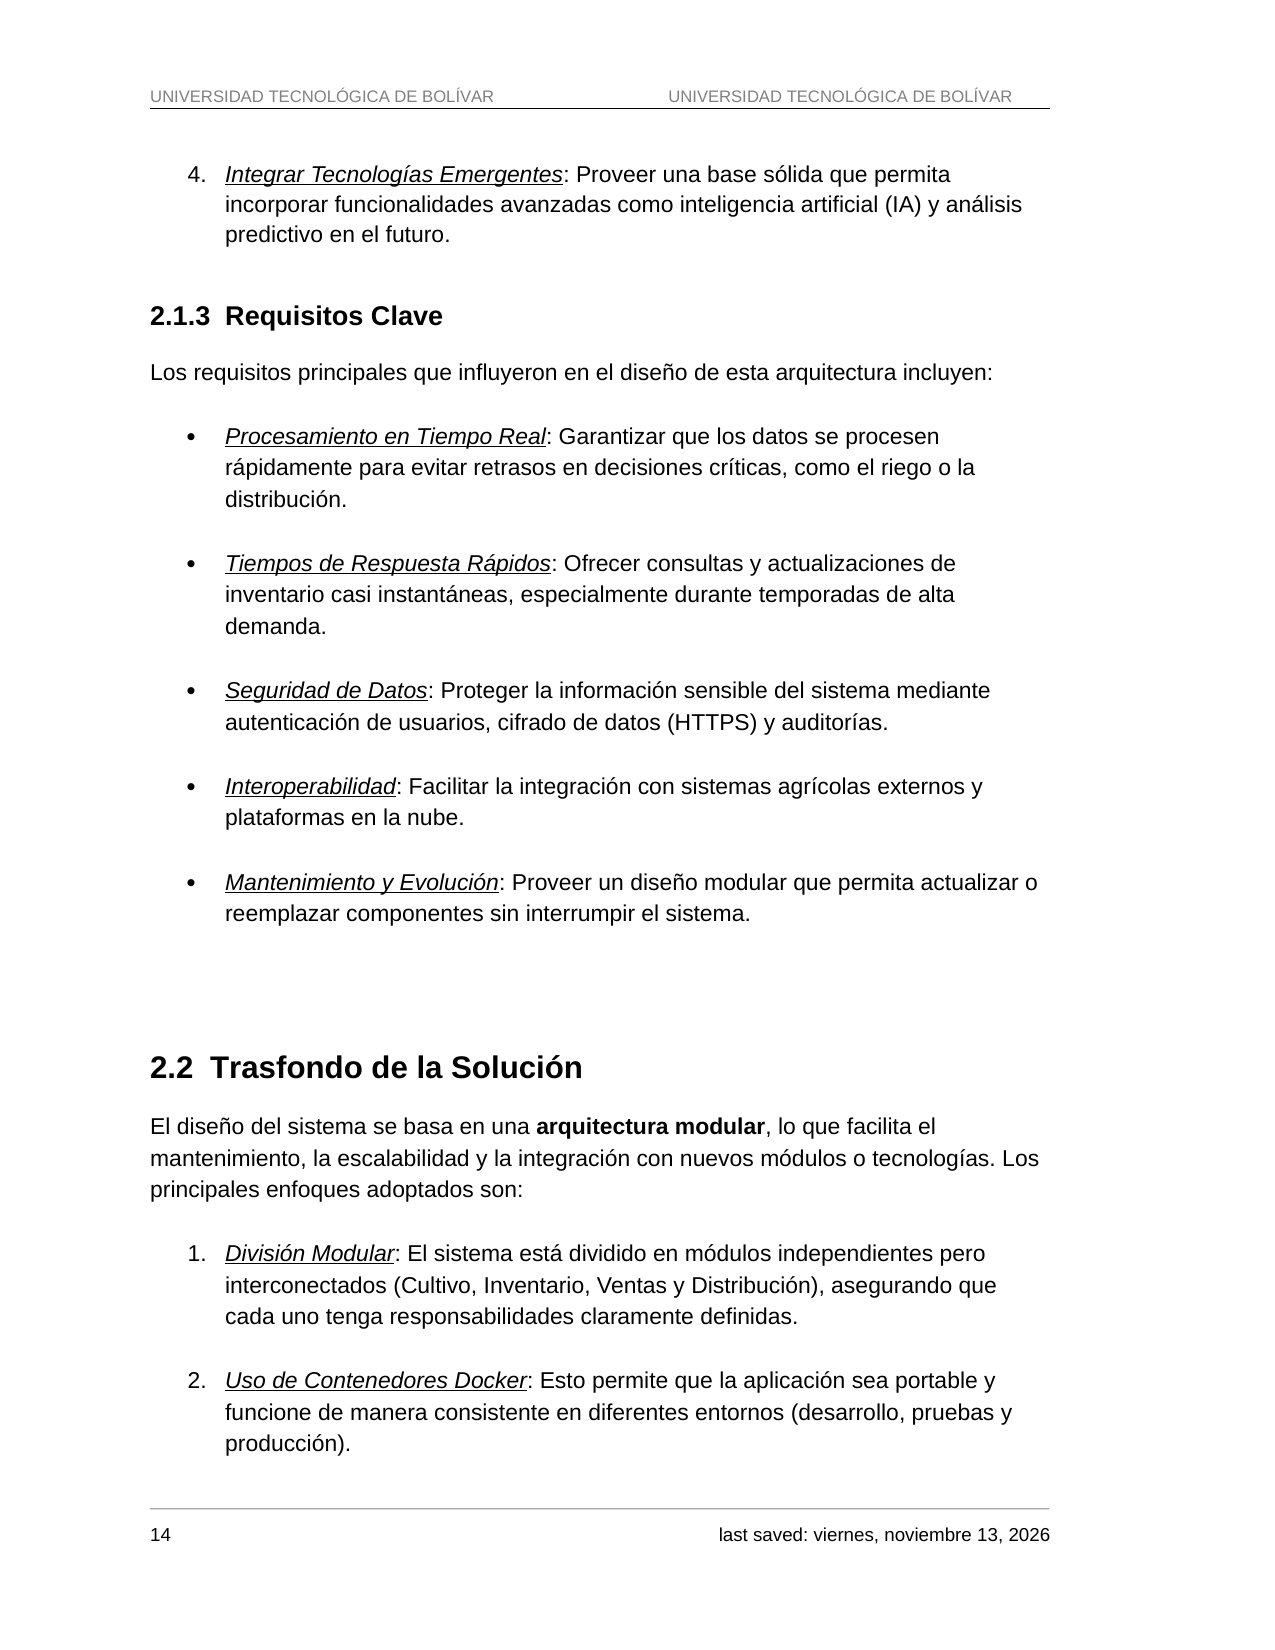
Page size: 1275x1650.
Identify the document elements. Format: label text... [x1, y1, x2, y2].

list División Modular: El sistema está dividido en módulos independientes pero interconectados (Cultivo, Inventario, Ventas y Distribución), asegurando que cada uno tenga responsabilidades claramente definidas. [187, 1235, 1050, 1329]
subtitle Requisitos Clave [150, 299, 1050, 331]
list Procesamiento en Tiempo Real: Garantizar que los datos se procesen rápidamente para evitar retrasos en decisiones críticas, como el riego o la distribución. [187, 418, 1050, 512]
list Seguridad de Datos: Proteger la información sensible del sistema mediante autenticación de usuarios, cifrado de datos (HTTPS) y auditorías. [187, 672, 1050, 735]
subtitle Trasfondo de la Solución [150, 1049, 1050, 1085]
list Mantenimiento y Evolución: Proveer un diseño modular que permita actualizar o reemplazar componentes sin interrumpir el sistema. [187, 864, 1050, 927]
text El diseño del sistema se basa en una arquitectura modular, lo que facilita el mantenimiento, la escalabilidad y la integración con nuevos módulos o tecnologías. Los principales enfoques adoptados son: [150, 1108, 1050, 1202]
text Los requisitos principales que influyeron en el diseño de esta arquitectura incluyen: [150, 354, 1050, 385]
list Uso de Contenedores Docker: Esto permite que la aplicación sea portable y funcione de manera consistente en diferentes entornos (desarrollo, pruebas y producción). [187, 1362, 1050, 1456]
list Integrar Tecnologías Emergentes: Proveer una base sólida que permita incorporar funcionalidades avanzadas como inteligencia artificial (IA) y análisis predictivo en el futuro. [187, 161, 1050, 248]
list Interoperabilidad: Facilitar la integración con sistemas agrícolas externos y plataformas en la nube. [187, 768, 1050, 831]
list Tiempos de Respuesta Rápidos: Ofrecer consultas y actualizaciones de inventario casi instantáneas, especialmente durante temporadas de alta demanda. [187, 545, 1050, 639]
